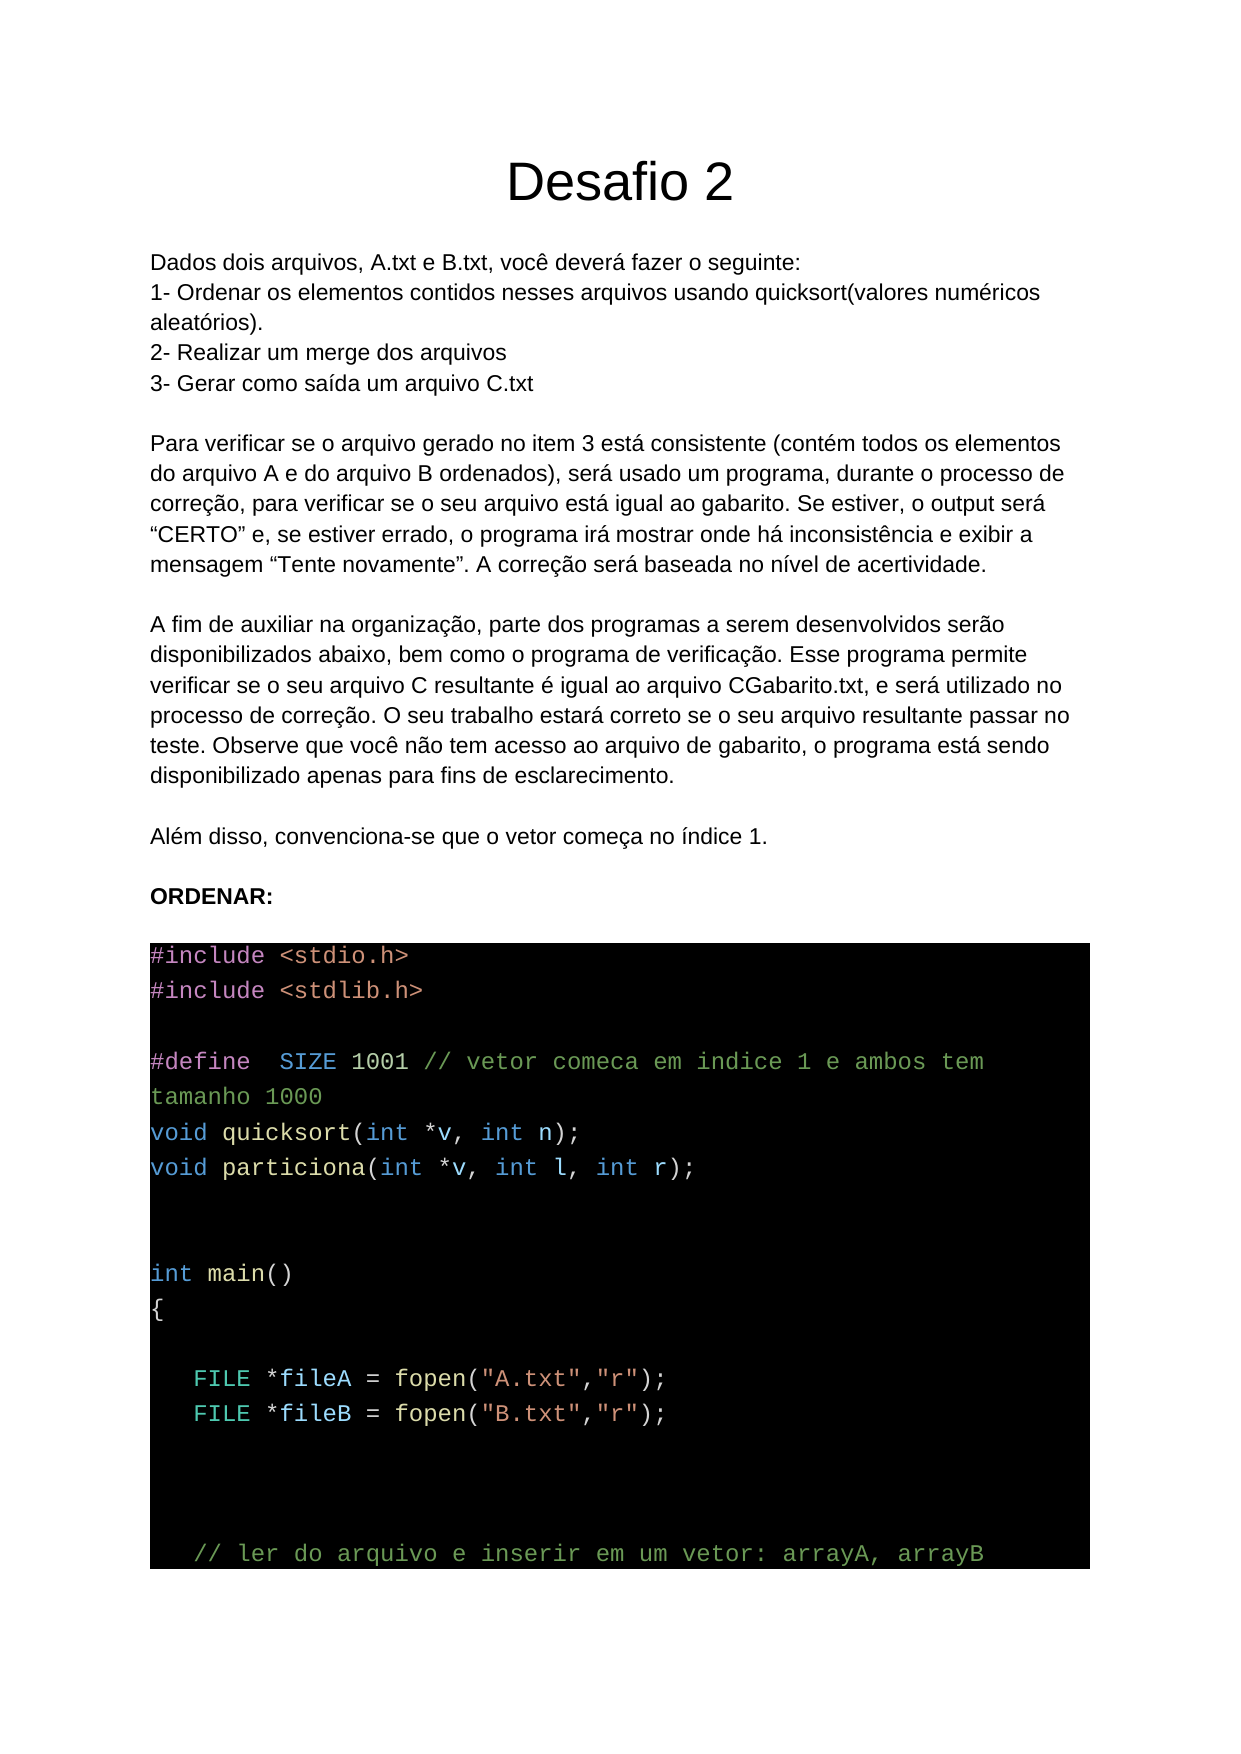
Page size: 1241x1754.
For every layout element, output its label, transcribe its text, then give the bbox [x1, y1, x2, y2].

text Além disso, convenciona-se que o vetor começa no índice 1. [150, 823, 1090, 849]
text 3- Gerar como saída um arquivo C.txt [150, 369, 1090, 396]
text { [150, 1297, 1090, 1324]
text Dados dois arquivos, A.txt e B.txt, você deverá fazer o seguinte: [150, 218, 1090, 275]
text FILE *fileA = fopen("A.txt","r"); [150, 1366, 1090, 1393]
text void quicksort(int *v, int n); [150, 1120, 1090, 1147]
text // ler do arquivo e inserir em um vetor: arrayA, arrayB [150, 1542, 1090, 1569]
text #define SIZE 1001 // vetor comeca em indice 1 e ambos tem tamanho 1000 [150, 1049, 1090, 1112]
text ORDENAR: [150, 883, 1090, 909]
text A fim de auxiliar na organização, parte dos programas a serem desenvolvidos serão disponibilizados abaixo, bem como o programa de verificação. Esse programa permite verificar se o seu arquivo C resultante é igual ao arquivo CGabarito.txt, e será utilizado no processo de correção. O seu trabalho estará correto se o seu arquivo resultante passar no teste. Observe que você não tem acesso ao arquivo de gabarito, o programa está sendo disponibilizado apenas para fins de esclarecimento. [150, 611, 1090, 789]
text int main() [150, 1261, 1090, 1288]
text FILE *fileB = fopen("B.txt","r"); [150, 1401, 1090, 1429]
text #include <stdio.h> [150, 943, 1090, 971]
text void particiona(int *v, int l, int r); [150, 1155, 1090, 1183]
title Desafio 2 [150, 150, 1090, 212]
text 1- Ordenar os elementos contidos nesses arquivos usando quicksort(valores numéricos aleatórios). [150, 279, 1090, 336]
text #include <stdlib.h> [150, 979, 1090, 1006]
text 2- Realizar um merge dos arquivos [150, 339, 1090, 366]
text Para verificar se o arquivo gerado no item 3 está consistente (contém todos os elementos do arquivo A e do arquivo B ordenados), será usado um programa, durante o processo de correção, para verificar se o seu arquivo está igual ao gabarito. Se estiver, o output será “CERTO” e, se estiver errado, o programa irá mostrar onde há inconsistência e exibir a mensagem “Tente novamente”. A correção será baseada no nível de acertividade. [150, 430, 1090, 577]
